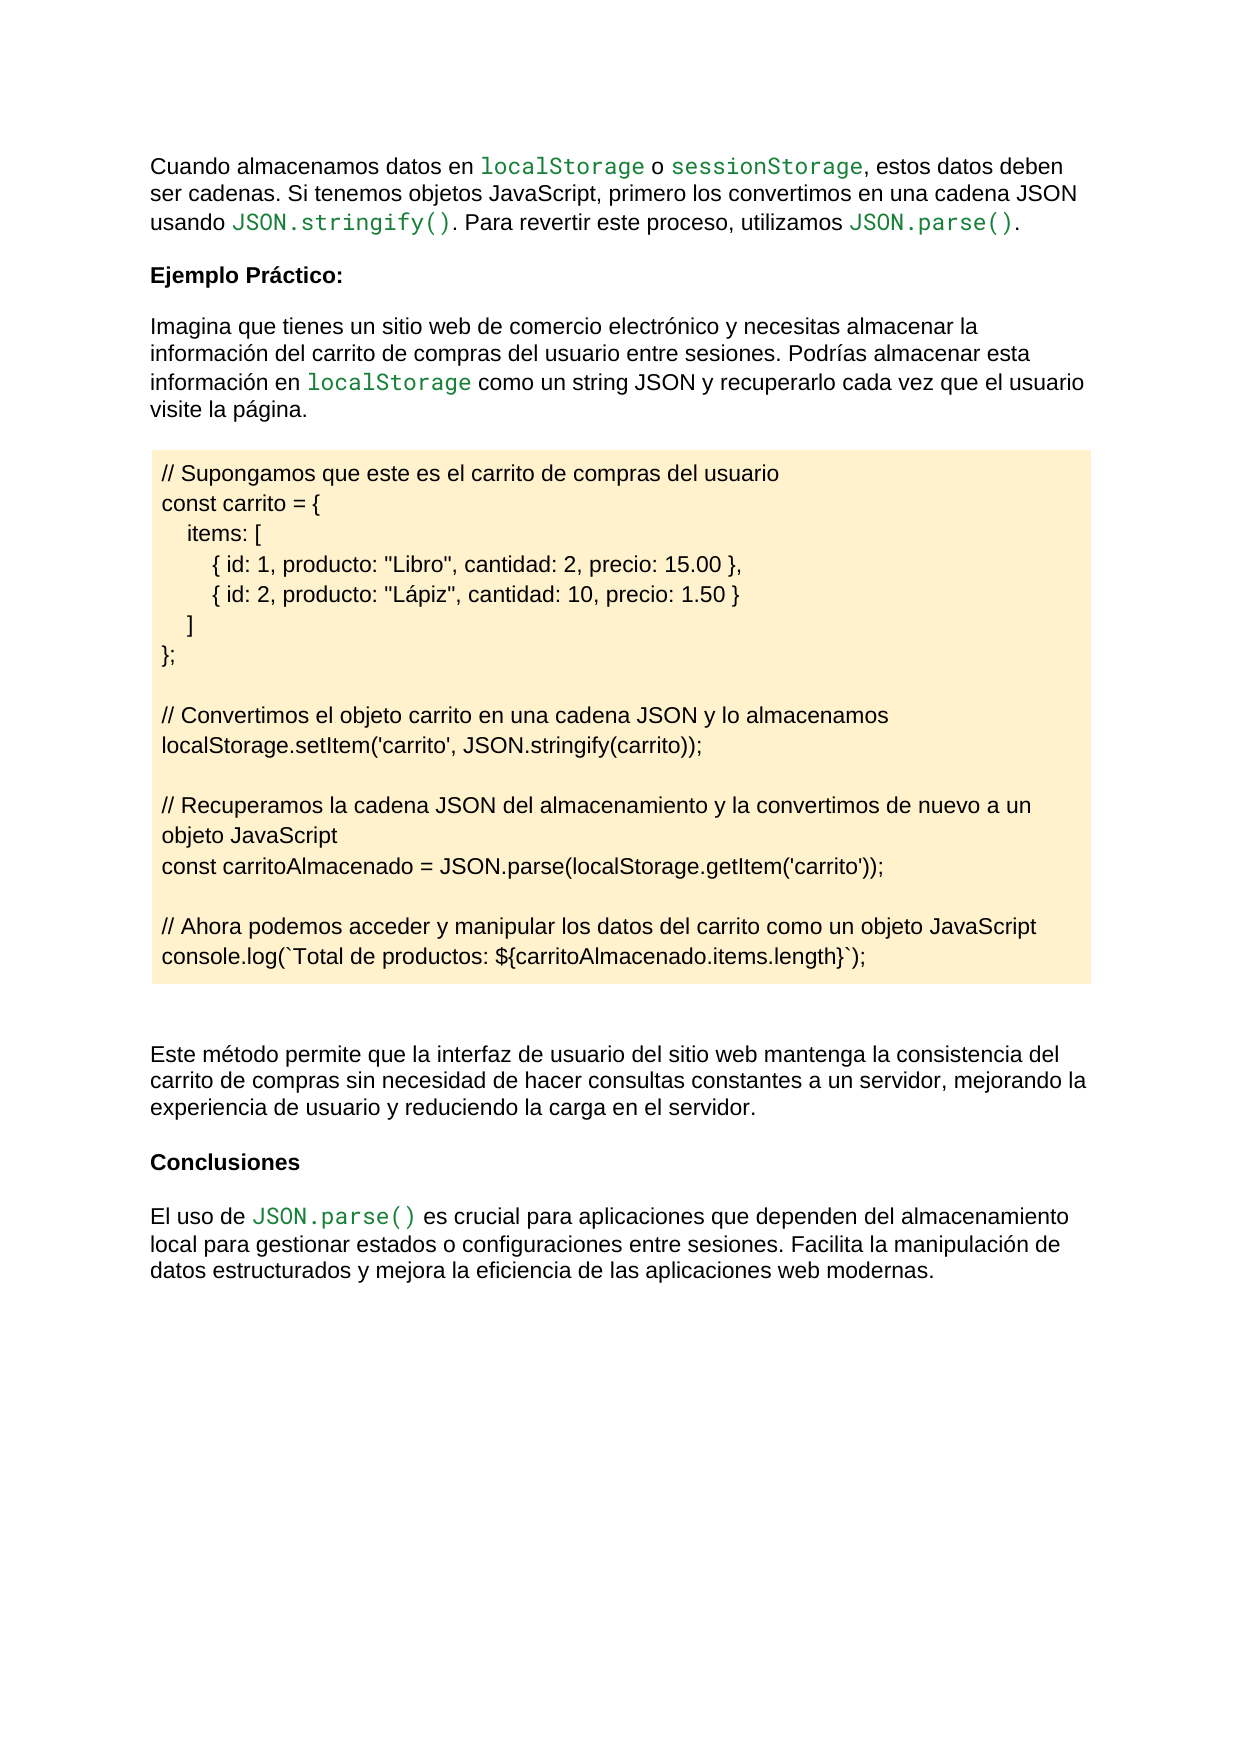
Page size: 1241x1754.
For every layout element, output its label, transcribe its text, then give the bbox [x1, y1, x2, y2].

text Imagina que tienes un sitio web de comercio electrónico y necesitas almacenar la información del carrito de compras del usuario entre sesiones. Podrías almacenar esta información en localStorage como un string JSON y recuperarlo cada vez que el usuario visite la página. [150, 313, 1090, 422]
text Ejemplo Práctico: [150, 262, 1090, 288]
text Cuando almacenamos datos en localStorage o sessionStorage, estos datos deben ser cadenas. Si tenemos objetos JavaScript, primero los convertimos en una cadena JSON usando JSON.stringify(). Para revertir este proceso, utilizamos JSON.parse(). [150, 150, 1090, 237]
text Conclusiones [150, 1149, 1090, 1176]
table_header // Supongamos que este es el carrito de compras del usuario const carrito = { items: [ { id: 1, producto: "Libro", cantidad: 2, precio: 15.00 }, { id: 2, producto: "Lápiz", cantidad: 10, precio: 1.50 } ] }; // Convertimos el objeto carrito en una cadena JSON y lo almacenamos localStorage.setItem('carrito', JSON.stringify(carrito)); // Recuperamos la cadena JSON del almacenamiento y la convertimos de nuevo a un objeto JavaScript const carritoAlmacenado = JSON.parse(localStorage.getItem('carrito')); // Ahora podemos acceder y manipular los datos del carrito como un objeto JavaScript console.log(`Total de productos: ${carritoAlmacenado.items.length}`); [152, 450, 1091, 984]
text El uso de JSON.parse() es crucial para aplicaciones que dependen del almacenamiento local para gestionar estados o configuraciones entre sesiones. Facilita la manipulación de datos estructurados y mejora la eficiencia de las aplicaciones web modernas. [150, 1201, 1090, 1284]
text Este método permite que la interfaz de usuario del sitio web mantenga la consistencia del carrito de compras sin necesidad de hacer consultas constantes a un servidor, mejorando la experiencia de usuario y reduciendo la carga en el servidor. [150, 1041, 1090, 1120]
